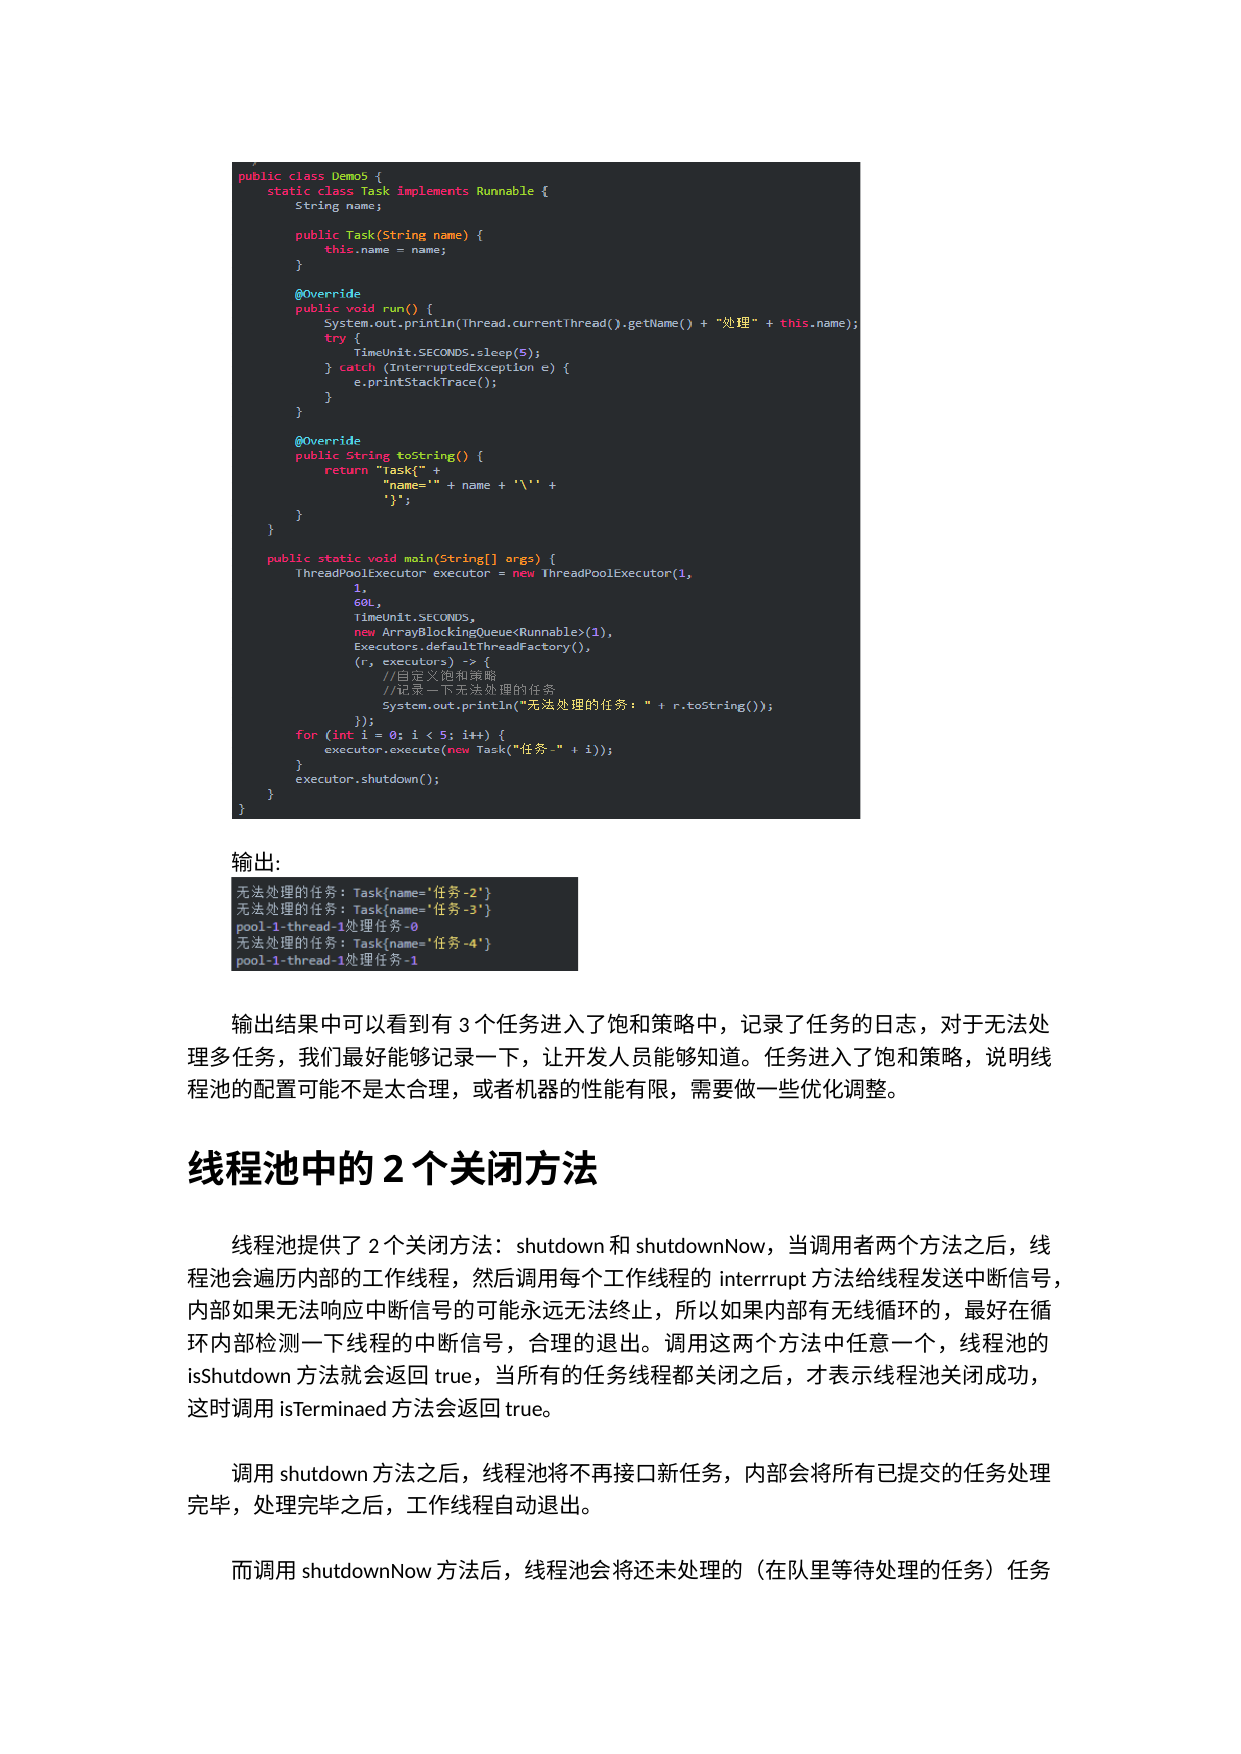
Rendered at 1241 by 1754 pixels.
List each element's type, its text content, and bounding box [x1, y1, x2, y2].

subtitle 线程池中的2个关闭方法 [187, 1134, 1053, 1199]
text 线程池提供了2个关闭方法：shutdown和shutdownNow，当调用者两个方法之后，线程池会遍历内部的工作线程，然后调用每个工作线程的interrrupt方法给线程发送中断信号，内部如果无法响应中断信号的可能永远无法终止，所以如果内部有无线循环的，最好在循环内部检测一下线程的中断信号，合理的退出。调用这两个方法中任意一个，线程池的isShutdown方法就会返回true，当所有的任务线程都关闭之后，才表示线程池关闭成功，这时调用isTerminaed方法会返回true。 [187, 1228, 1053, 1423]
picture [231, 162, 861, 819]
text 输出: [187, 844, 1053, 877]
text 调用shutdown方法之后，线程池将不再接口新任务，内部会将所有已提交的任务处理完毕，处理完毕之后，工作线程自动退出。 [187, 1455, 1053, 1520]
text 而调用shutdownNow方法后，线程池会将还未处理的（在队里等待处理的任务）任务移除，将正在处理中的处理完毕之后，工作线程自动退出。 [187, 1553, 1053, 1585]
picture [231, 877, 579, 971]
text 输出结果中可以看到有3个任务进入了饱和策略中，记录了任务的日志，对于无法处理多任务，我们最好能够记录一下，让开发人员能够知道。任务进入了饱和策略，说明线程池的配置可能不是太合理，或者机器的性能有限，需要做一些优化调整。 [187, 1007, 1053, 1104]
